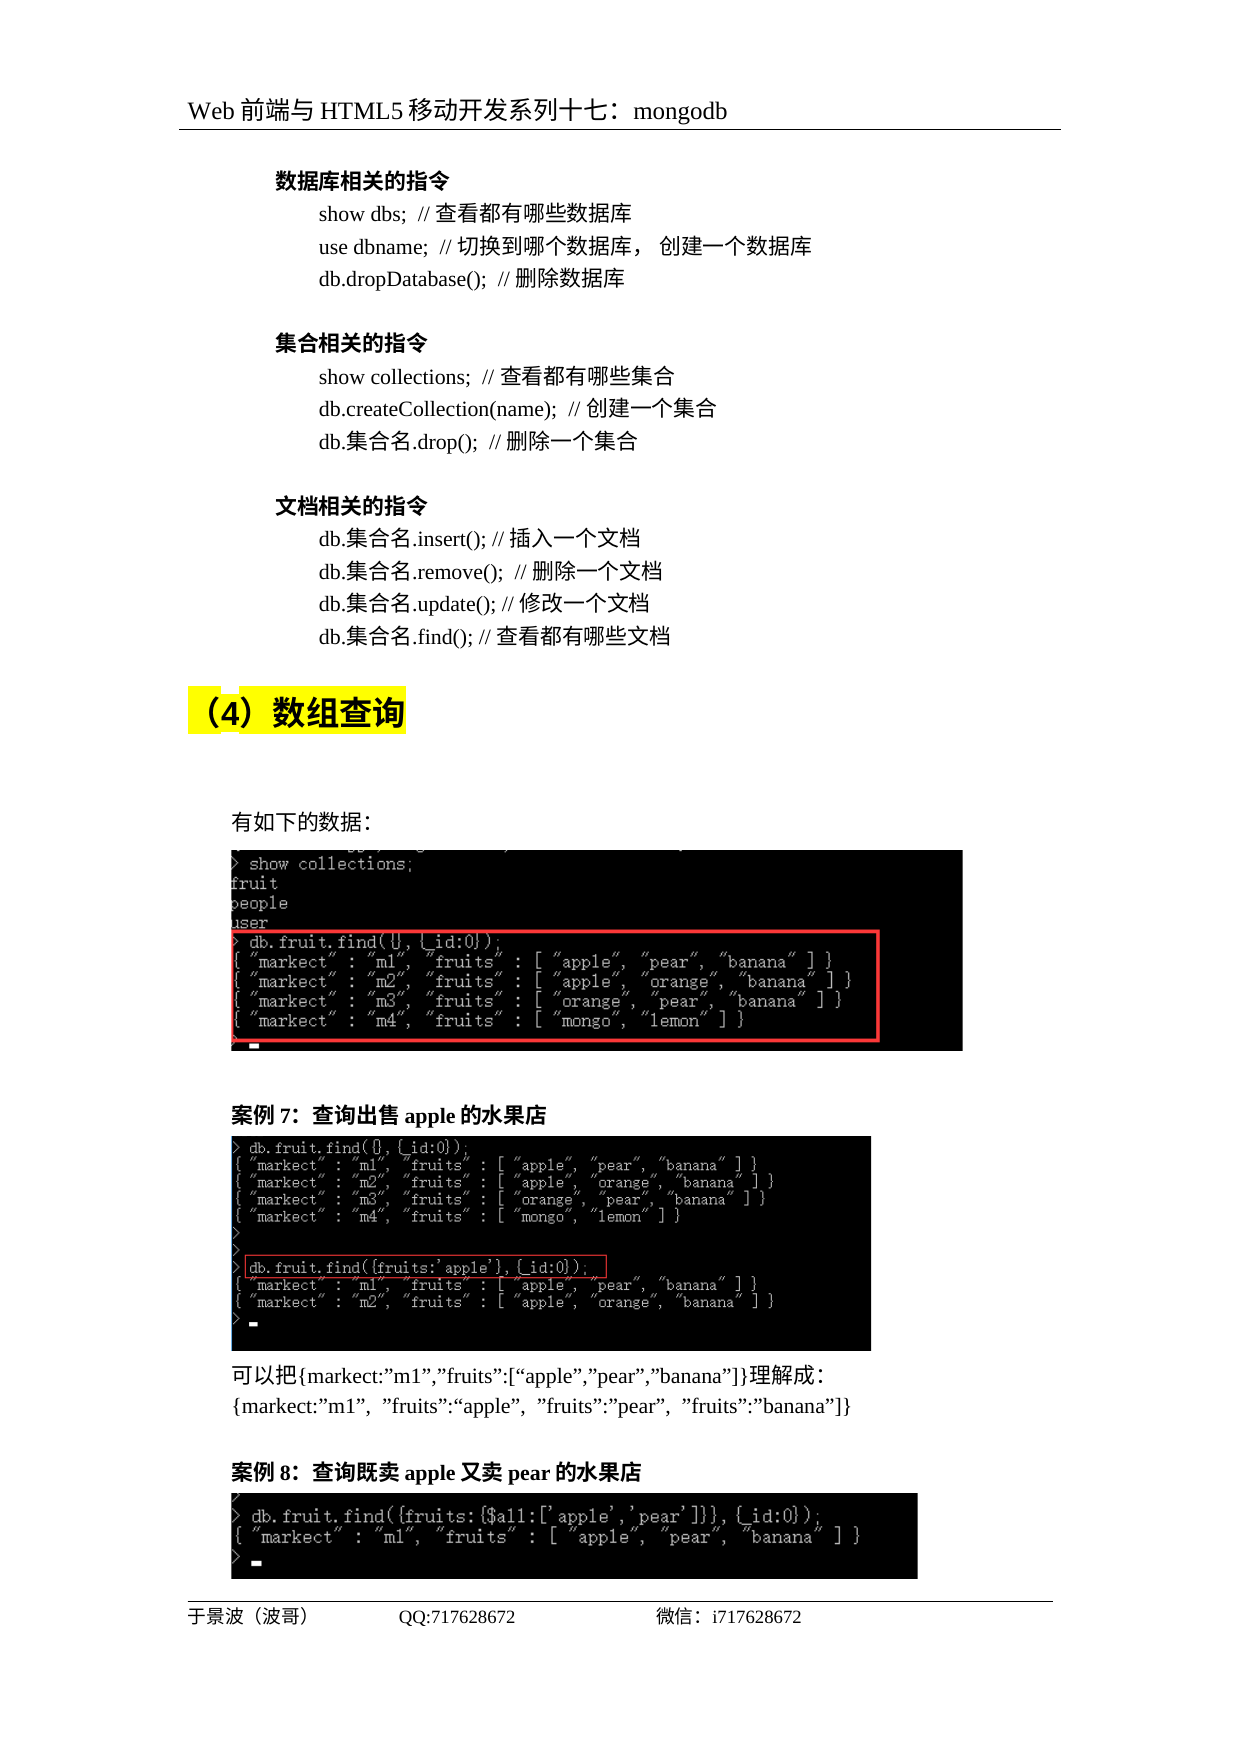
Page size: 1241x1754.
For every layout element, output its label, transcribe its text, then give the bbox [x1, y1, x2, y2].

text {markect:”m1”, ”fruits”:“apple”, ”fruits”:”pear”, ”fruits”:”banana”]} [187, 1390, 1053, 1422]
text 集合相关的指令 [231, 326, 1053, 358]
text 可以把{markect:”m1”,”fruits”:[“apple”,”pear”,”banana”]}理解成： [187, 1357, 1053, 1390]
text db.集合名.update(); // 修改一个文档 [275, 586, 1053, 618]
text 案例8：查询既卖apple又卖pear的水果店 [187, 1455, 1053, 1487]
text 案例7：查询出售apple的水果店 [187, 1097, 1053, 1130]
picture [231, 1136, 872, 1351]
text 有如下的数据： [187, 805, 1053, 837]
text db.dropDatabase(); // 删除数据库 [275, 261, 1053, 293]
text db.集合名.drop(); // 删除一个集合 [275, 423, 1053, 456]
text show dbs; // 查看都有哪些数据库 [275, 196, 1053, 228]
text 数据库相关的指令 [231, 163, 1053, 196]
text db.集合名.remove(); // 删除一个文档 [275, 553, 1053, 586]
subtitle 数组查询 [187, 678, 1053, 743]
text db.createCollection(name); // 创建一个集合 [275, 391, 1053, 423]
text use dbname; // 切换到哪个数据库， 创建一个数据库 [275, 228, 1053, 261]
picture [231, 850, 963, 1051]
text db.集合名.insert(); // 插入一个文档 [275, 521, 1053, 553]
picture [231, 1493, 918, 1579]
text db.集合名.find(); // 查看都有哪些文档 [275, 618, 1053, 651]
text 文档相关的指令 [231, 488, 1053, 521]
text show collections; // 查看都有哪些集合 [275, 358, 1053, 391]
